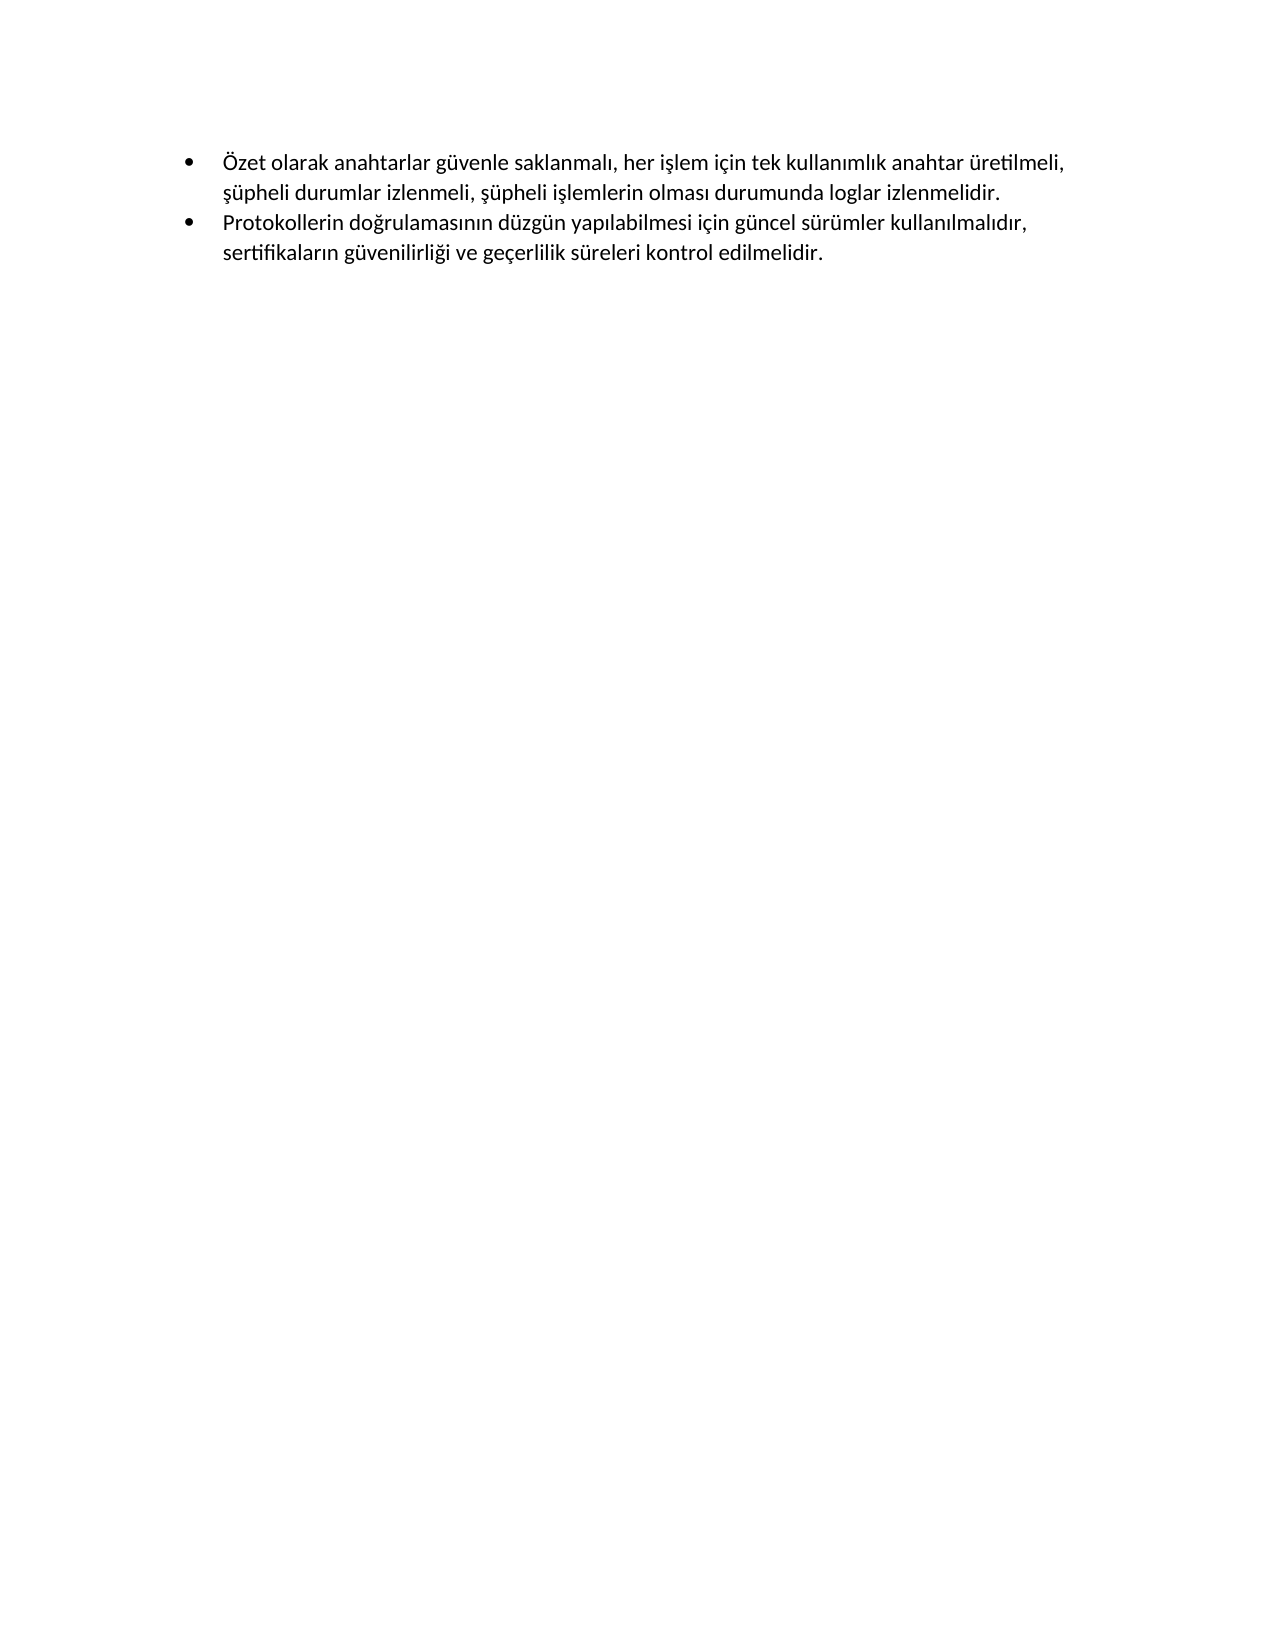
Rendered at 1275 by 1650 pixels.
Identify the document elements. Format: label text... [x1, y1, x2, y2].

list Özet olarak anahtarlar güvenle saklanmalı, her işlem için tek kullanımlık anahtar üretilmeli, şüpheli durumlar izlenmeli, şüpheli işlemlerin olması durumunda loglar izlenmelidir. [185, 148, 1127, 206]
list Protokollerin doğrulamasının düzgün yapılabilmesi için güncel sürümler kullanılmalıdır, sertifikaların güvenilirliği ve geçerlilik süreleri kontrol edilmelidir. [185, 208, 1127, 266]
